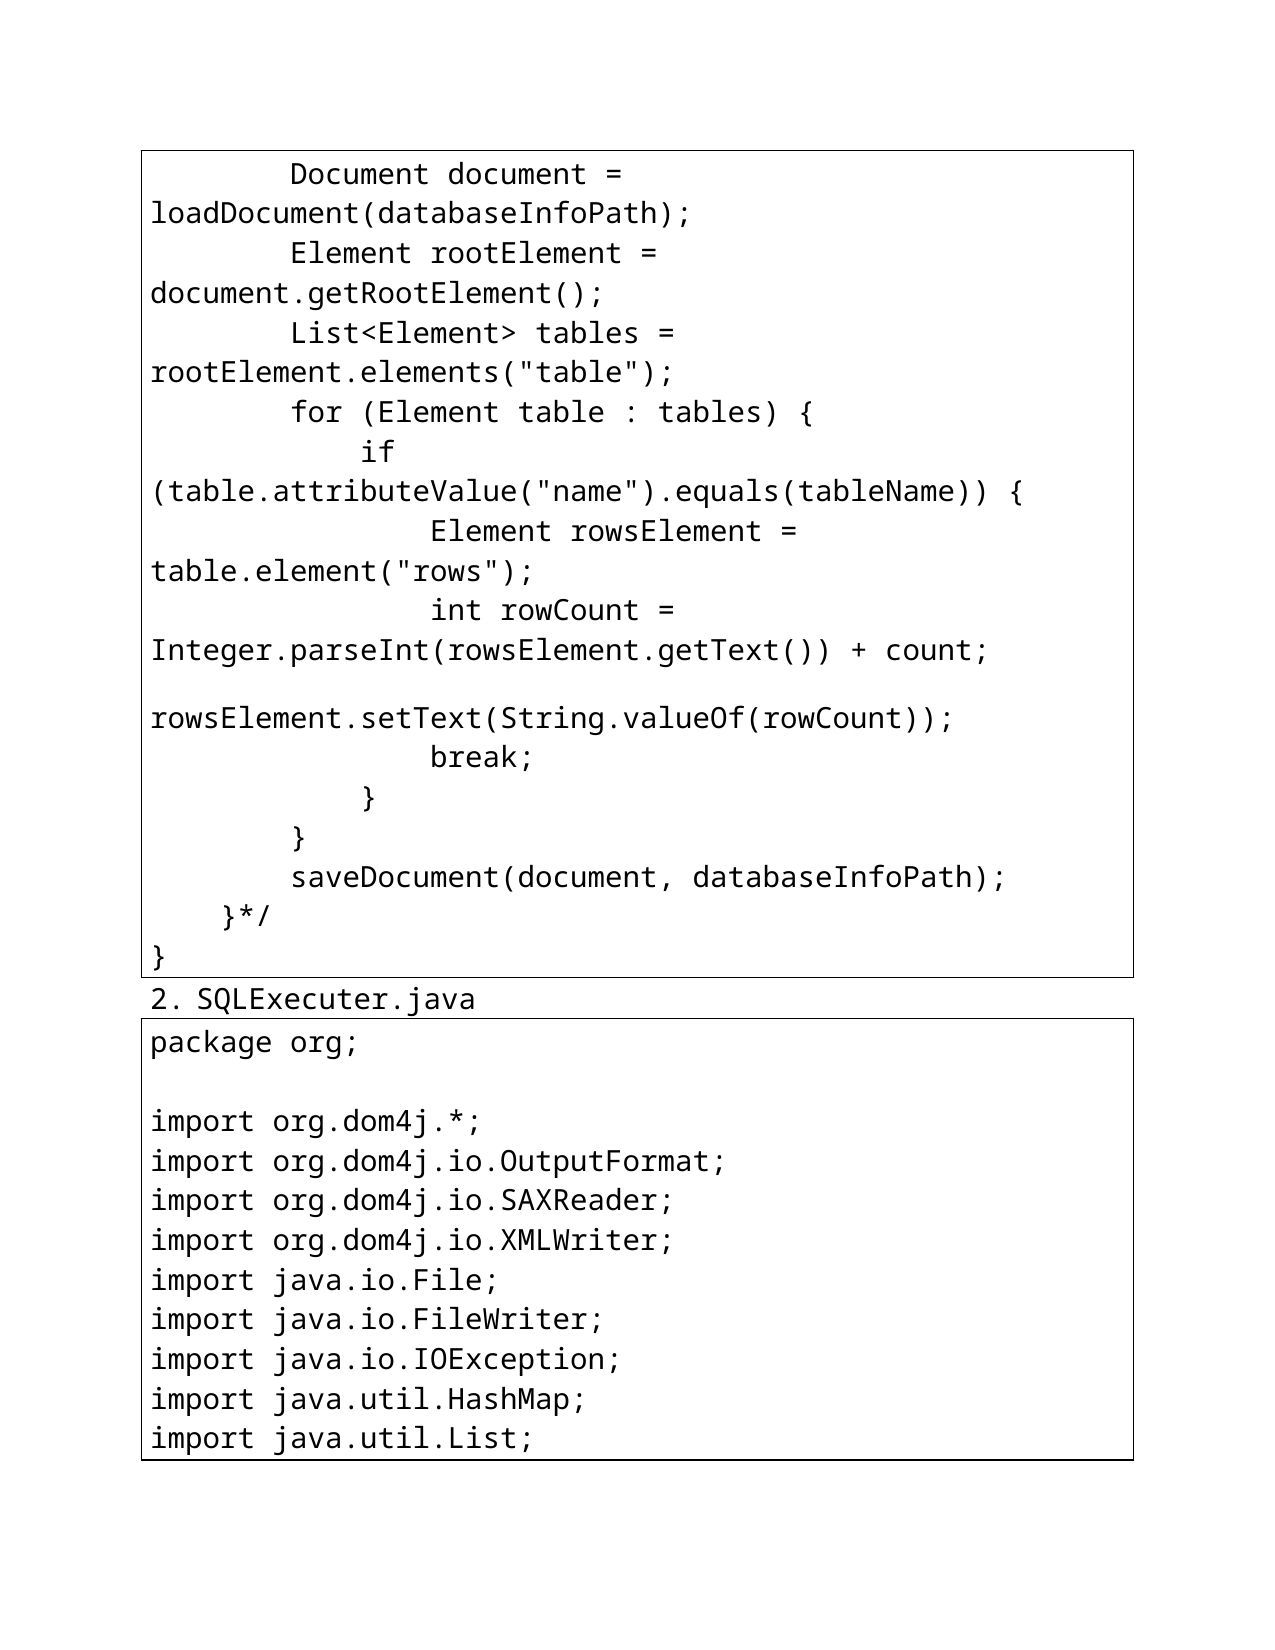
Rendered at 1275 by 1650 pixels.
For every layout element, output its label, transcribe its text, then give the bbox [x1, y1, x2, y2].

text import java.io.FileWriter; [150, 1299, 1125, 1338]
text Element rootElement = document.getRootElement(); [150, 232, 1125, 312]
text List<Element> tables = rootElement.elements("table"); [150, 312, 1125, 391]
text Document document = loadDocument(databaseInfoPath); [142, 151, 1133, 232]
text if (table.attributeValue("name").equals(tableName)) { [150, 431, 1125, 510]
text import org.dom4j.io.XMLWriter; [150, 1219, 1125, 1259]
text import java.io.IOException; [150, 1338, 1125, 1378]
text } [142, 932, 1133, 977]
text saveDocument(document, databaseInfoPath); [150, 856, 1125, 896]
text import java.util.HashMap; [150, 1378, 1125, 1414]
text rowsElement.setText(String.valueOf(rowCount)); [150, 669, 1125, 737]
text Element rowsElement = table.element("rows"); [150, 510, 1125, 590]
text import org.dom4j.io.SAXReader; [150, 1179, 1125, 1219]
text } [150, 776, 1125, 816]
text import org.dom4j.*; [150, 1100, 1125, 1140]
text package org; [142, 1019, 1133, 1061]
text for (Element table : tables) { [150, 391, 1125, 431]
text break; [150, 737, 1125, 776]
text import java.util.List; [142, 1414, 1133, 1459]
list SQLExecuter.java [150, 978, 1125, 1018]
text int rowCount = Integer.parseInt(rowsElement.getText()) + count; [150, 590, 1125, 669]
text }*/ [150, 896, 1125, 932]
text } [150, 816, 1125, 856]
text import org.dom4j.io.OutputFormat; [150, 1140, 1125, 1179]
text import java.io.File; [150, 1259, 1125, 1299]
